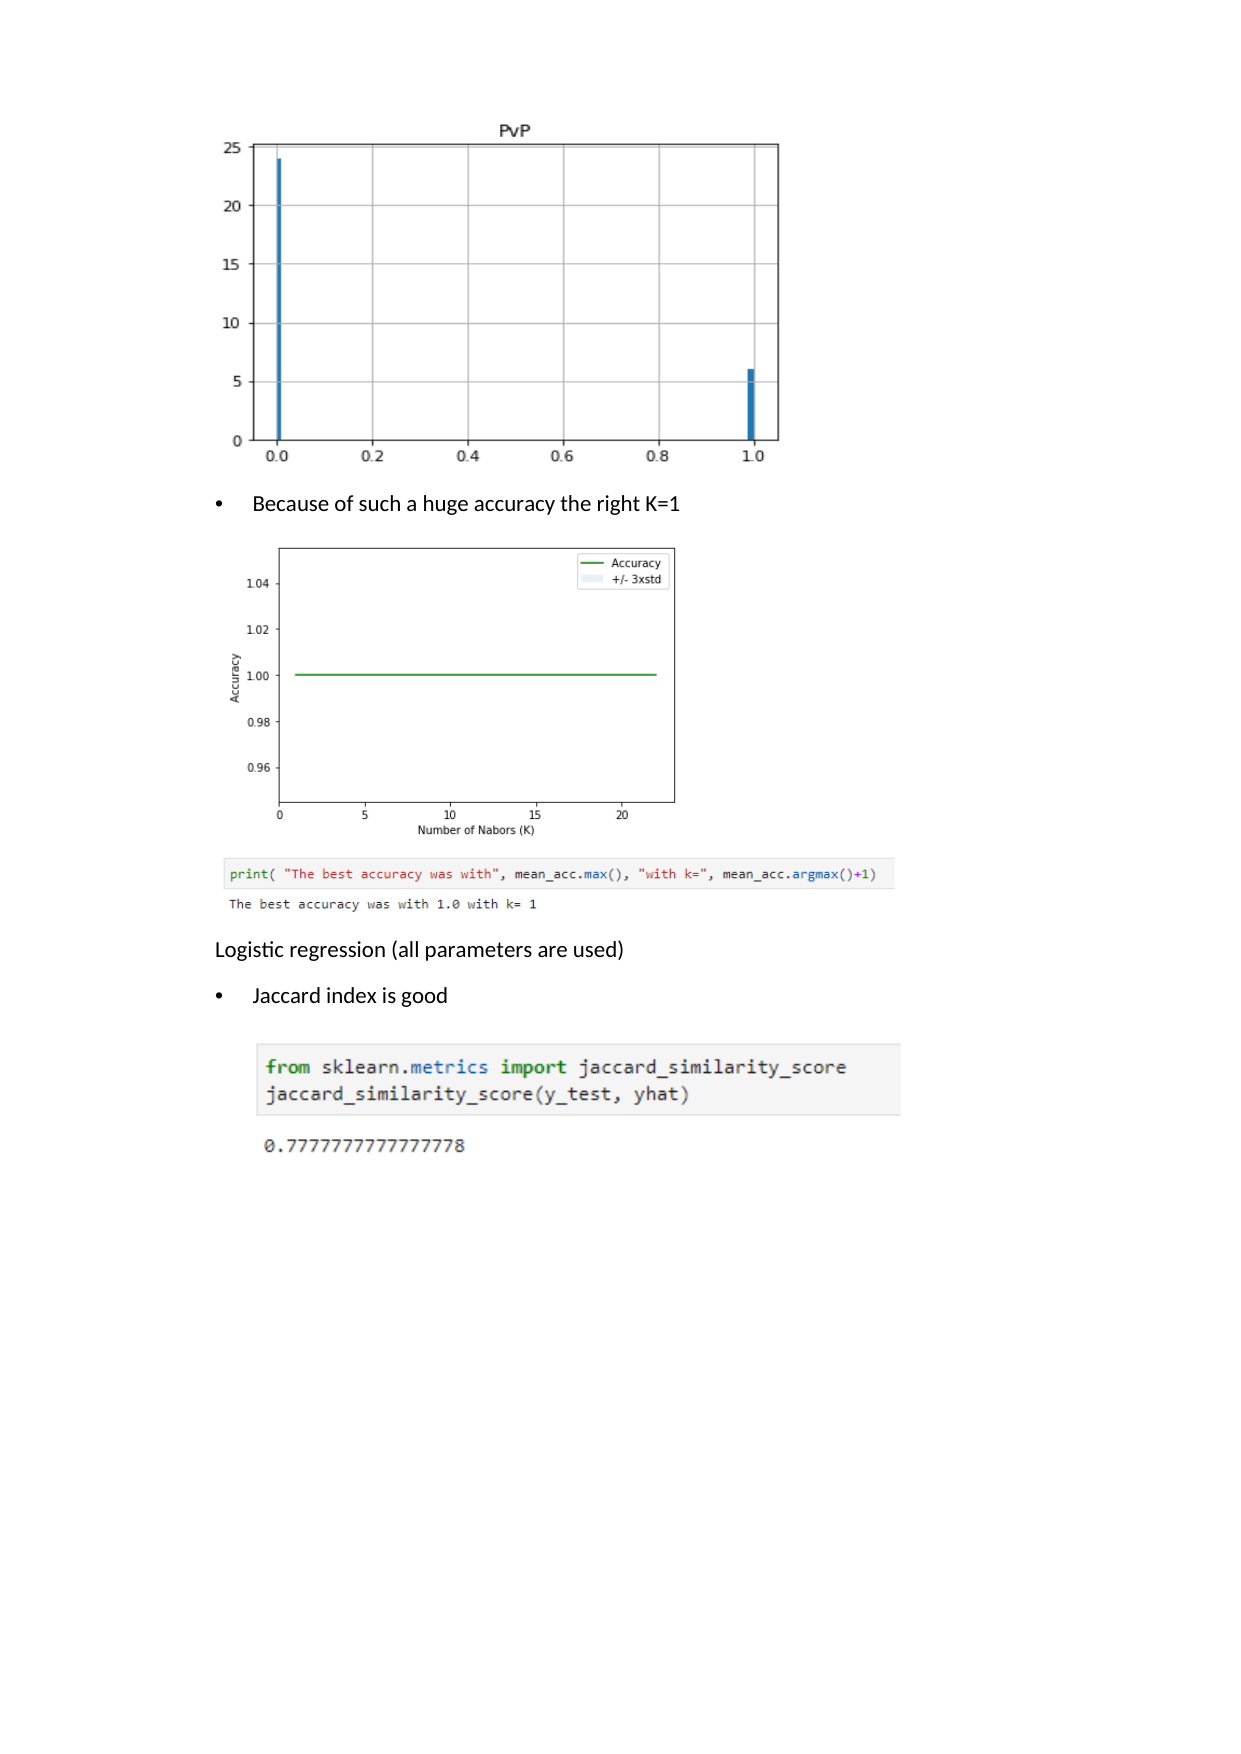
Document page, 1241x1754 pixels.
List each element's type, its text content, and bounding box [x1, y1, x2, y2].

picture [214, 118, 809, 471]
list Jaccard index is good [215, 982, 1152, 1010]
picture [214, 536, 895, 916]
list Because of such a huge accuracy the right K=1 [215, 489, 1152, 517]
picture [252, 1028, 901, 1168]
text Logistic regression (all parameters are used) [215, 935, 1152, 963]
